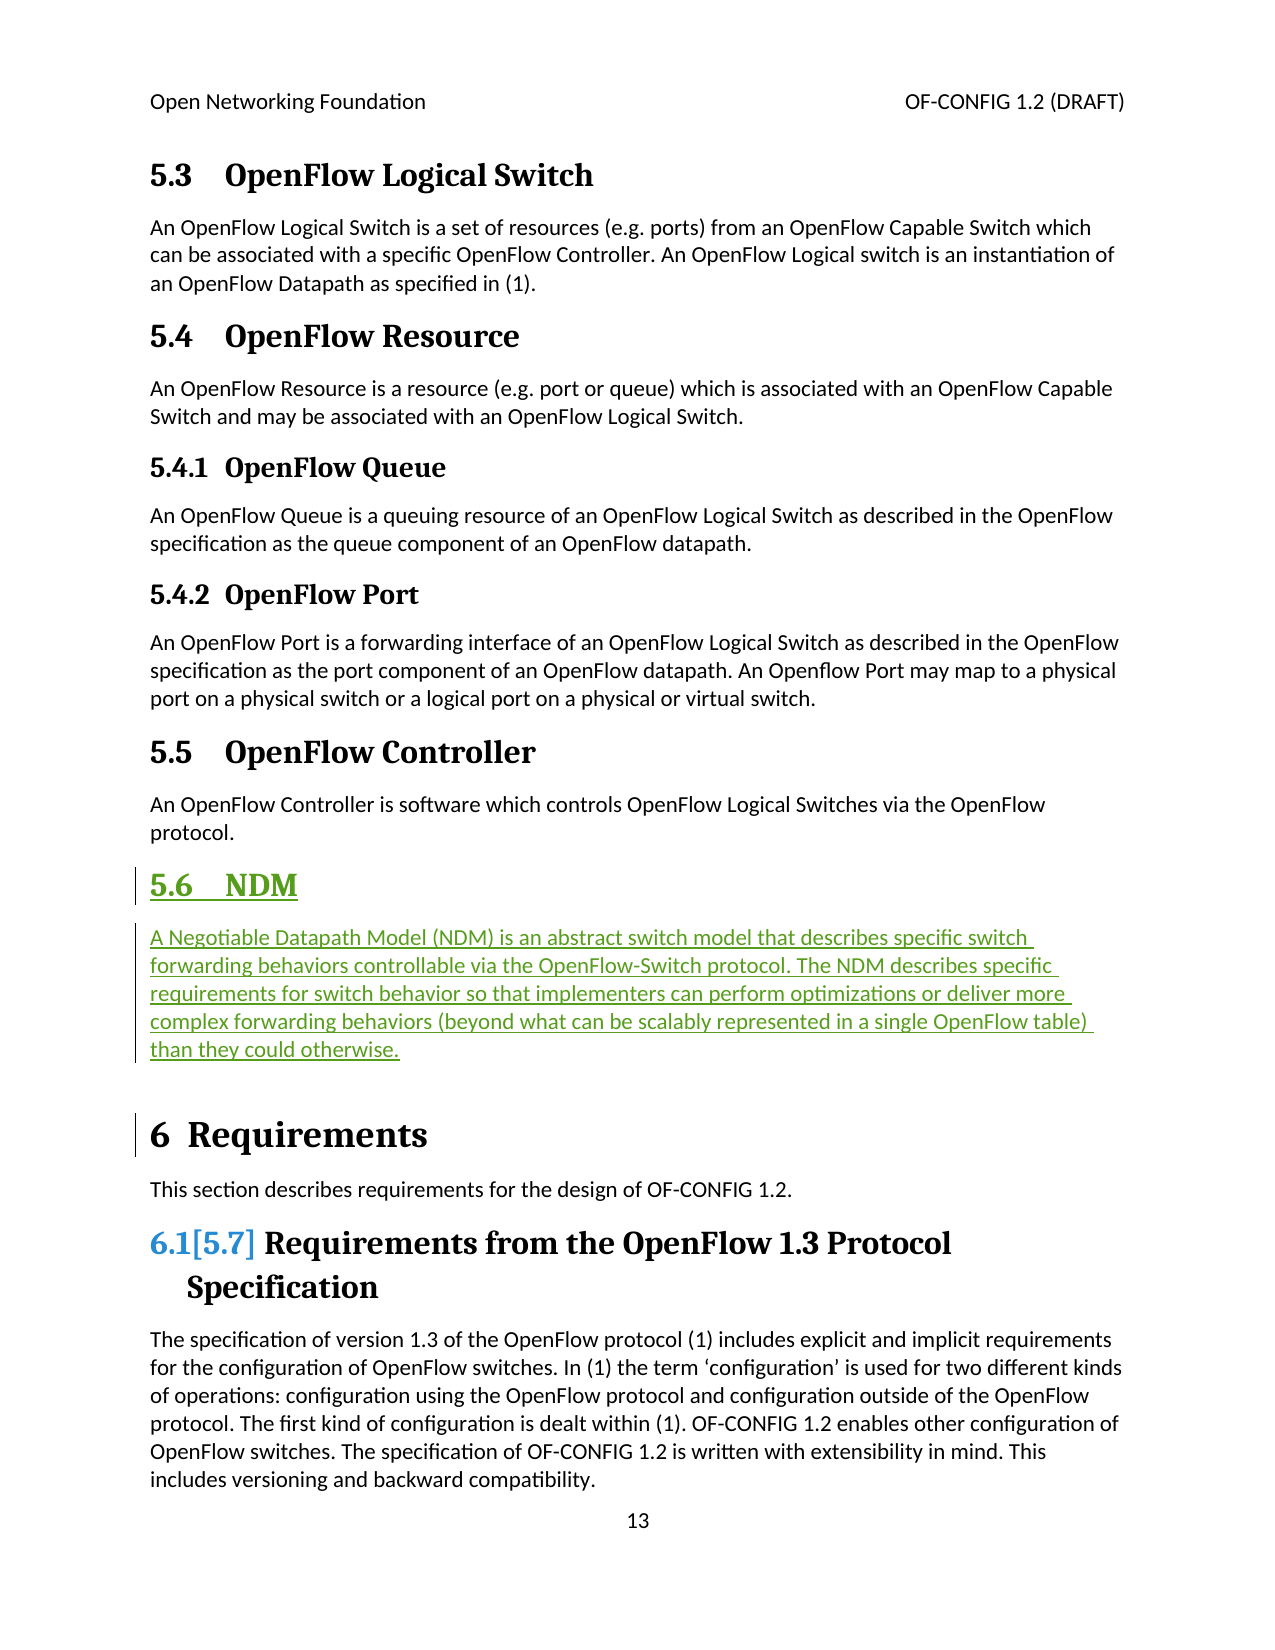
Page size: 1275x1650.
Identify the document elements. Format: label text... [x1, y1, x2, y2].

subtitle OpenFlow Logical Switch [150, 156, 1125, 194]
subtitle OpenFlow Controller [150, 733, 1125, 772]
subtitle OpenFlow Queue [150, 451, 1125, 484]
text This section describes requirements for the design of OF-CONFIG 1.2. [150, 1176, 1125, 1203]
text An OpenFlow Controller is software which controls OpenFlow Logical Switches via the OpenFlow protocol. [150, 790, 1125, 846]
text An OpenFlow Resource is a resource (e.g. port or queue) which is associated with an OpenFlow Capable Switch and may be associated with an OpenFlow Logical Switch. [150, 374, 1125, 430]
subtitle OpenFlow Port [150, 578, 1125, 612]
text An OpenFlow Port is a forwarding interface of an OpenFlow Logical Switch as described in the OpenFlow specification as the port component of an OpenFlow datapath. An Openflow Port may map to a physical port on a physical switch or a logical port on a physical or virtual switch. [150, 628, 1125, 712]
subtitle Requirements from the OpenFlow 1.3 Protocol Specification [150, 1224, 1125, 1307]
subtitle OpenFlow Resource [150, 317, 1125, 356]
subtitle Requirements [150, 1113, 1125, 1157]
text An OpenFlow Logical Switch is a set of resources (e.g. ports) from an OpenFlow Capable Switch which can be associated with a specific OpenFlow Controller. An OpenFlow Logical switch is an instantiation of an OpenFlow Datapath as specified in (1). [150, 213, 1125, 297]
text An OpenFlow Queue is a queuing resource of an OpenFlow Logical Switch as described in the OpenFlow specification as the queue component of an OpenFlow datapath. [150, 501, 1125, 557]
